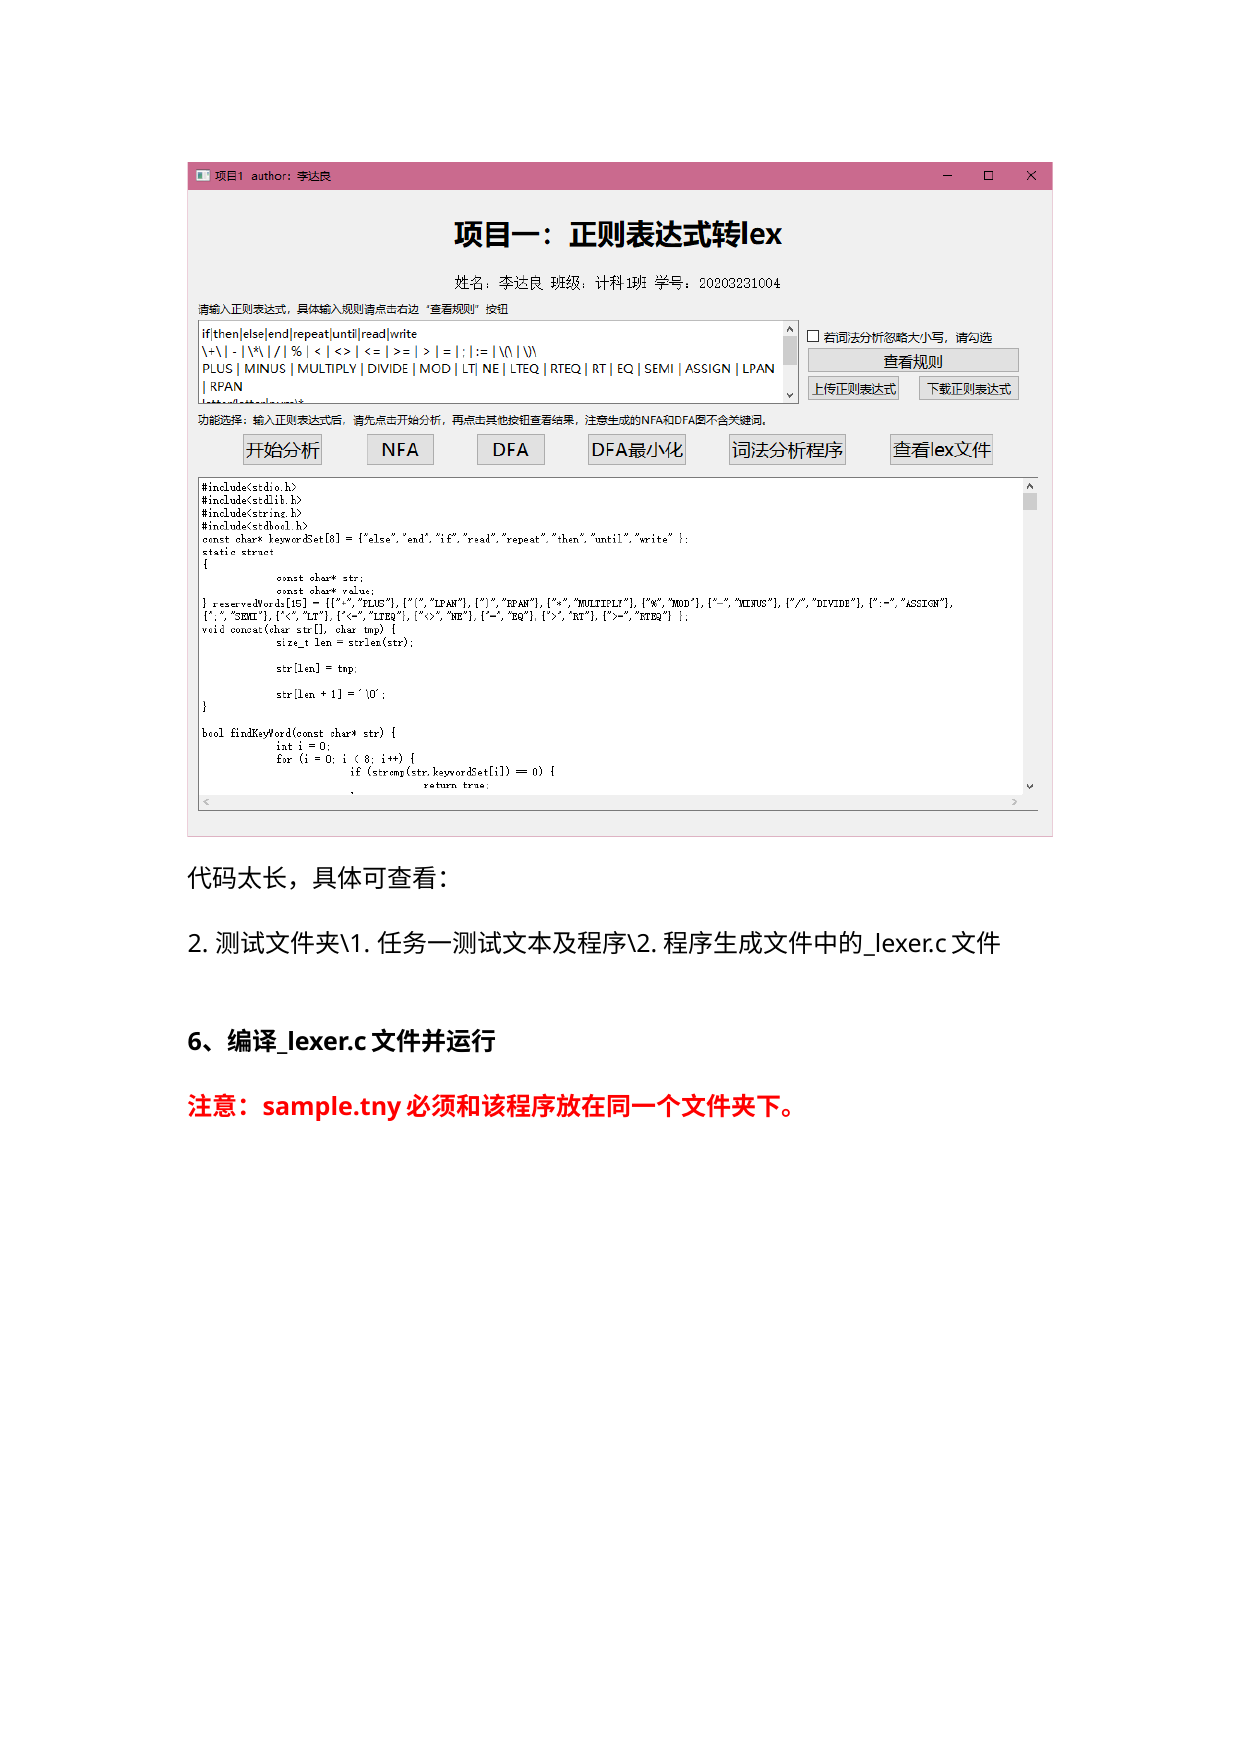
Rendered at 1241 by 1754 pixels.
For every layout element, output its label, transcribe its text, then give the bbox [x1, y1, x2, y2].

text 注意：sample.tny必须和该程序放在同一个文件夹下。 [187, 1072, 1053, 1137]
text 代码太长，具体可查看： [187, 844, 1053, 909]
picture [187, 162, 1053, 837]
text 6、编译_lexer.c文件并运行 [187, 1007, 1053, 1072]
text 2. 测试文件夹\1. 任务一测试文本及程序\2. 程序生成文件中的_lexer.c文件 [187, 909, 1053, 974]
